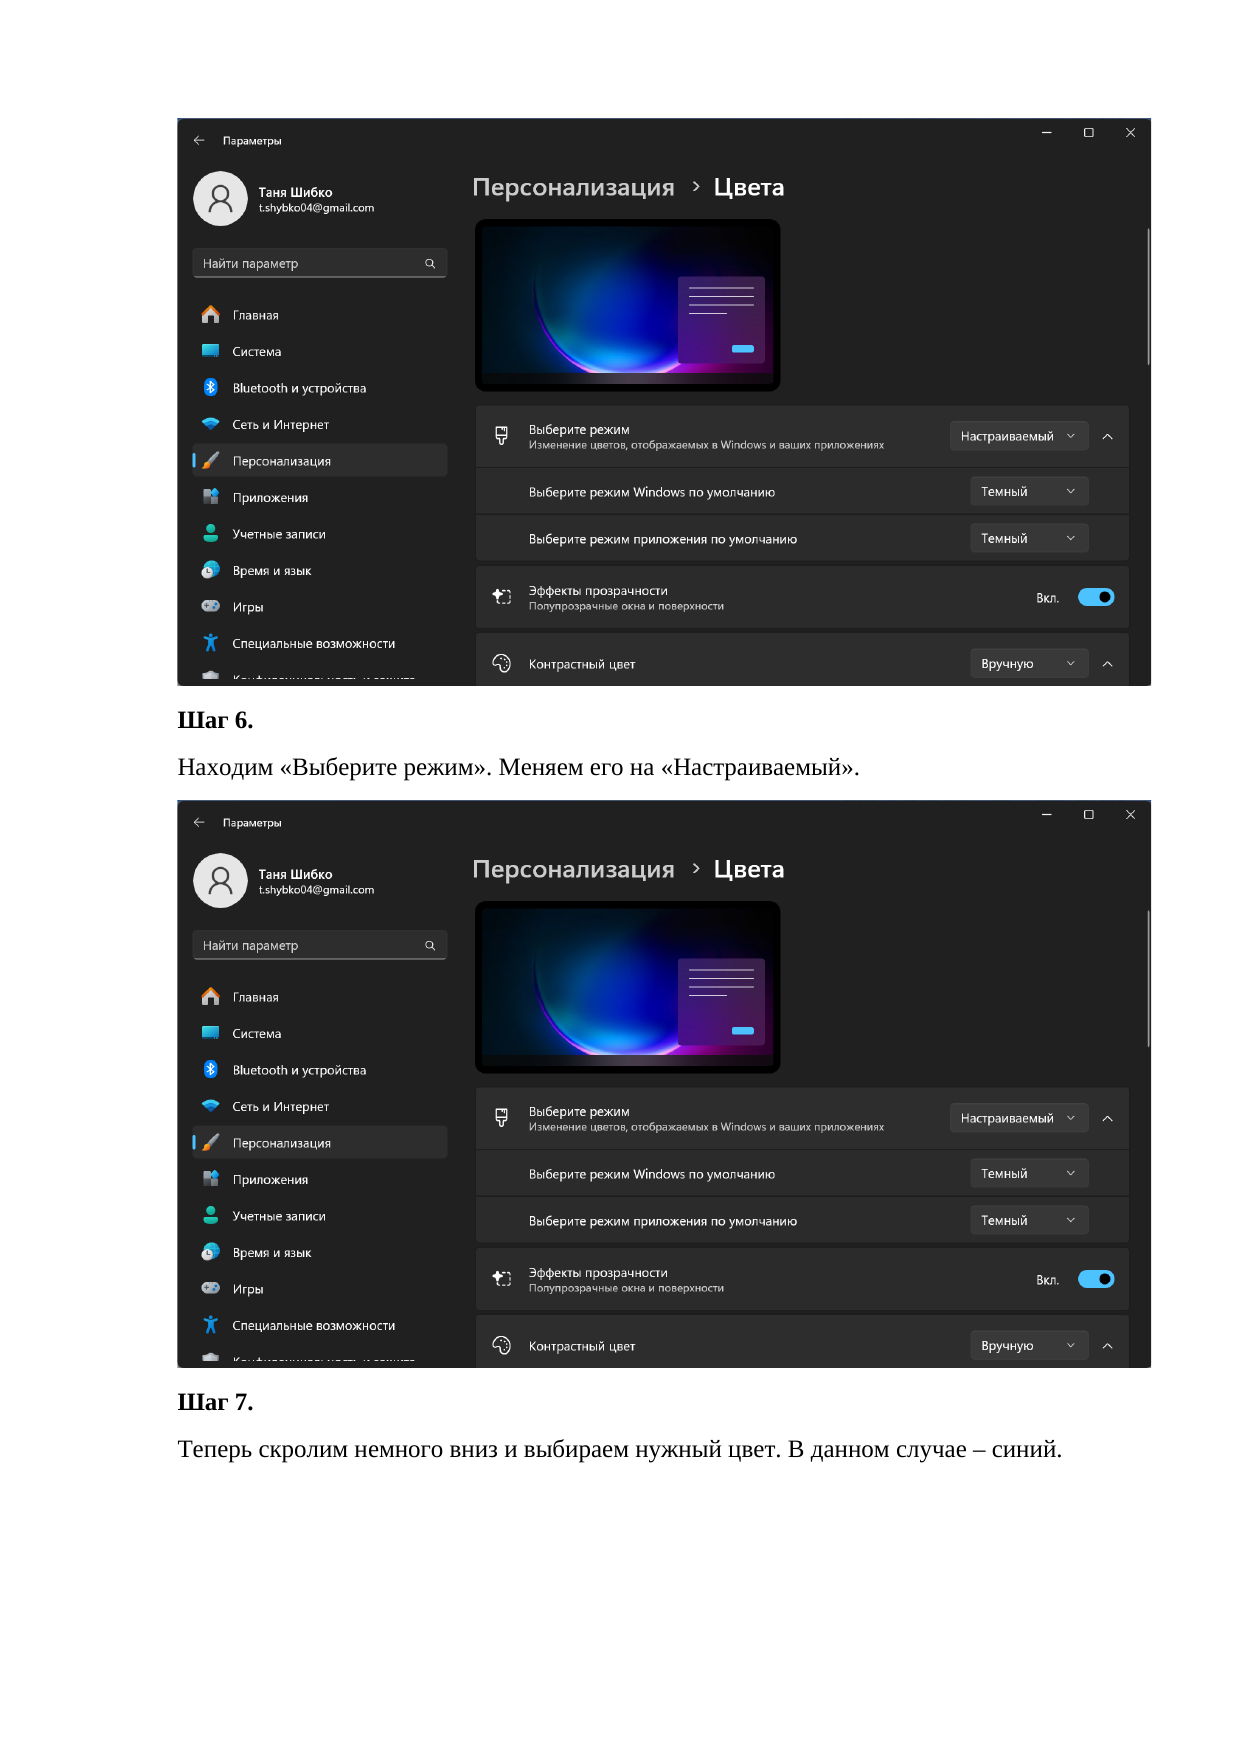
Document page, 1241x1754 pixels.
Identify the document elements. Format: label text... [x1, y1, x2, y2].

text Теперь скролим немного вниз и выбираем нужный цвет. В данном случае – синий. [177, 1434, 1152, 1463]
picture [177, 118, 1152, 686]
text Находим «Выберите режим». Меняем его на «Настраиваемый». [177, 752, 1152, 781]
text Шаг 7. [177, 1387, 1152, 1415]
picture [177, 800, 1152, 1368]
text Шаг 6. [177, 705, 1152, 733]
